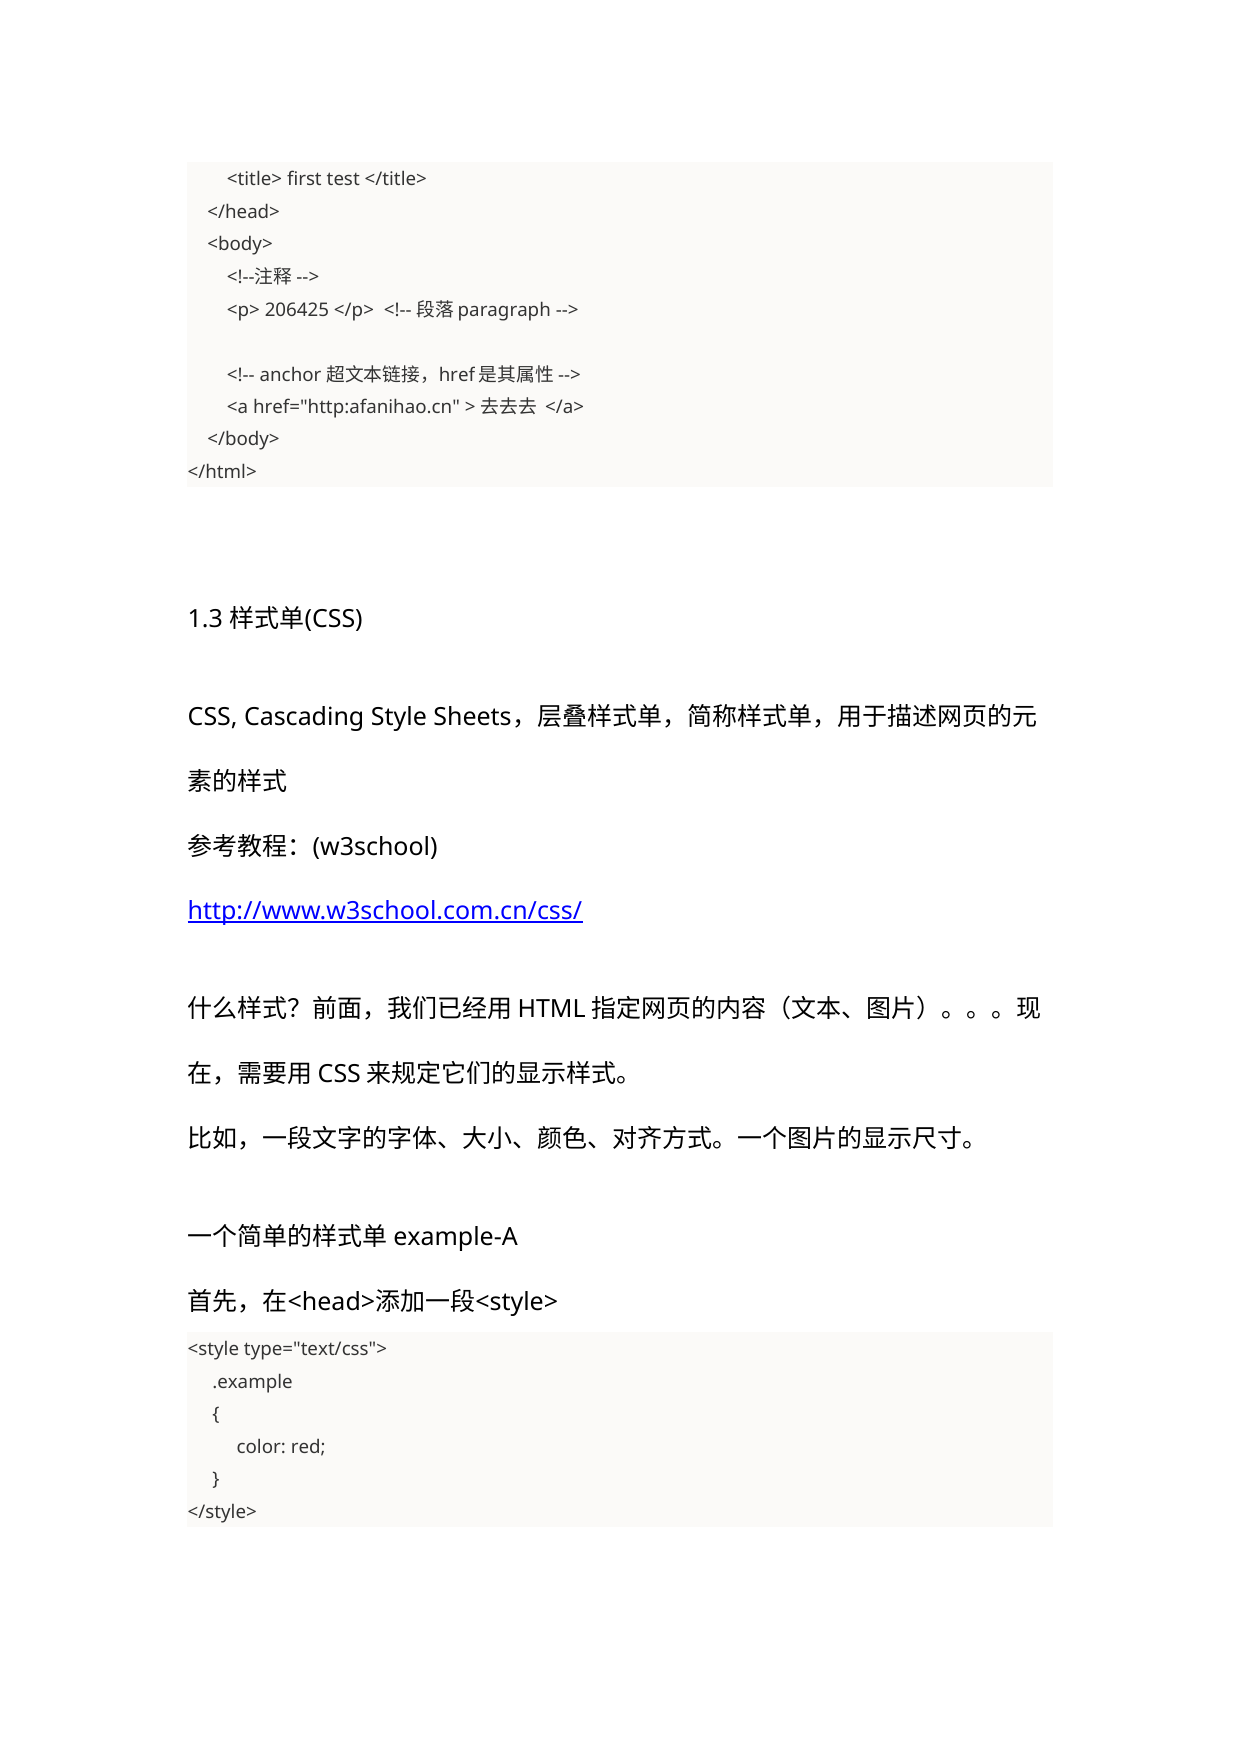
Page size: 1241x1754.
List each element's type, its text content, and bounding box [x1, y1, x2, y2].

text <body> [187, 227, 1053, 259]
text { [187, 1397, 1053, 1429]
text <p> 206425 </p> <!-- 段落paragraph --> [187, 292, 1053, 324]
text </html> [187, 454, 1053, 487]
text <a href="http:afanihao.cn" > 去去去 </a> [187, 389, 1053, 422]
text 1.3 样式单(CSS) [187, 584, 1053, 649]
text http://www.w3school.com.cn/css/ [187, 877, 1053, 942]
text 参考教程：(w3school) [187, 812, 1053, 877]
text </body> [187, 422, 1053, 454]
text </head> [187, 194, 1053, 227]
text 首先，在<head>添加一段<style> [187, 1267, 1053, 1332]
text .example [187, 1364, 1053, 1397]
text color: red; [187, 1429, 1053, 1462]
text } [187, 1462, 1053, 1494]
text <style type="text/css"> [187, 1332, 1053, 1364]
text <!--注释 --> [187, 259, 1053, 292]
text <!-- anchor 超文本链接，href是其属性 --> [187, 357, 1053, 389]
text 比如，一段文字的字体、大小、颜色、对齐方式。一个图片的显示尺寸。 [187, 1104, 1053, 1169]
text 一个简单的样式单 example-A [187, 1202, 1053, 1267]
text 什么样式？前面，我们已经用HTML指定网页的内容（文本、图片）。。。现在，需要用CSS来规定它们的显示样式。 [187, 974, 1053, 1104]
text <title> first test </title> [187, 162, 1053, 194]
text </style> [187, 1494, 1053, 1527]
text CSS, Cascading Style Sheets，层叠样式单，简称样式单，用于描述网页的元素的样式 [187, 682, 1053, 812]
